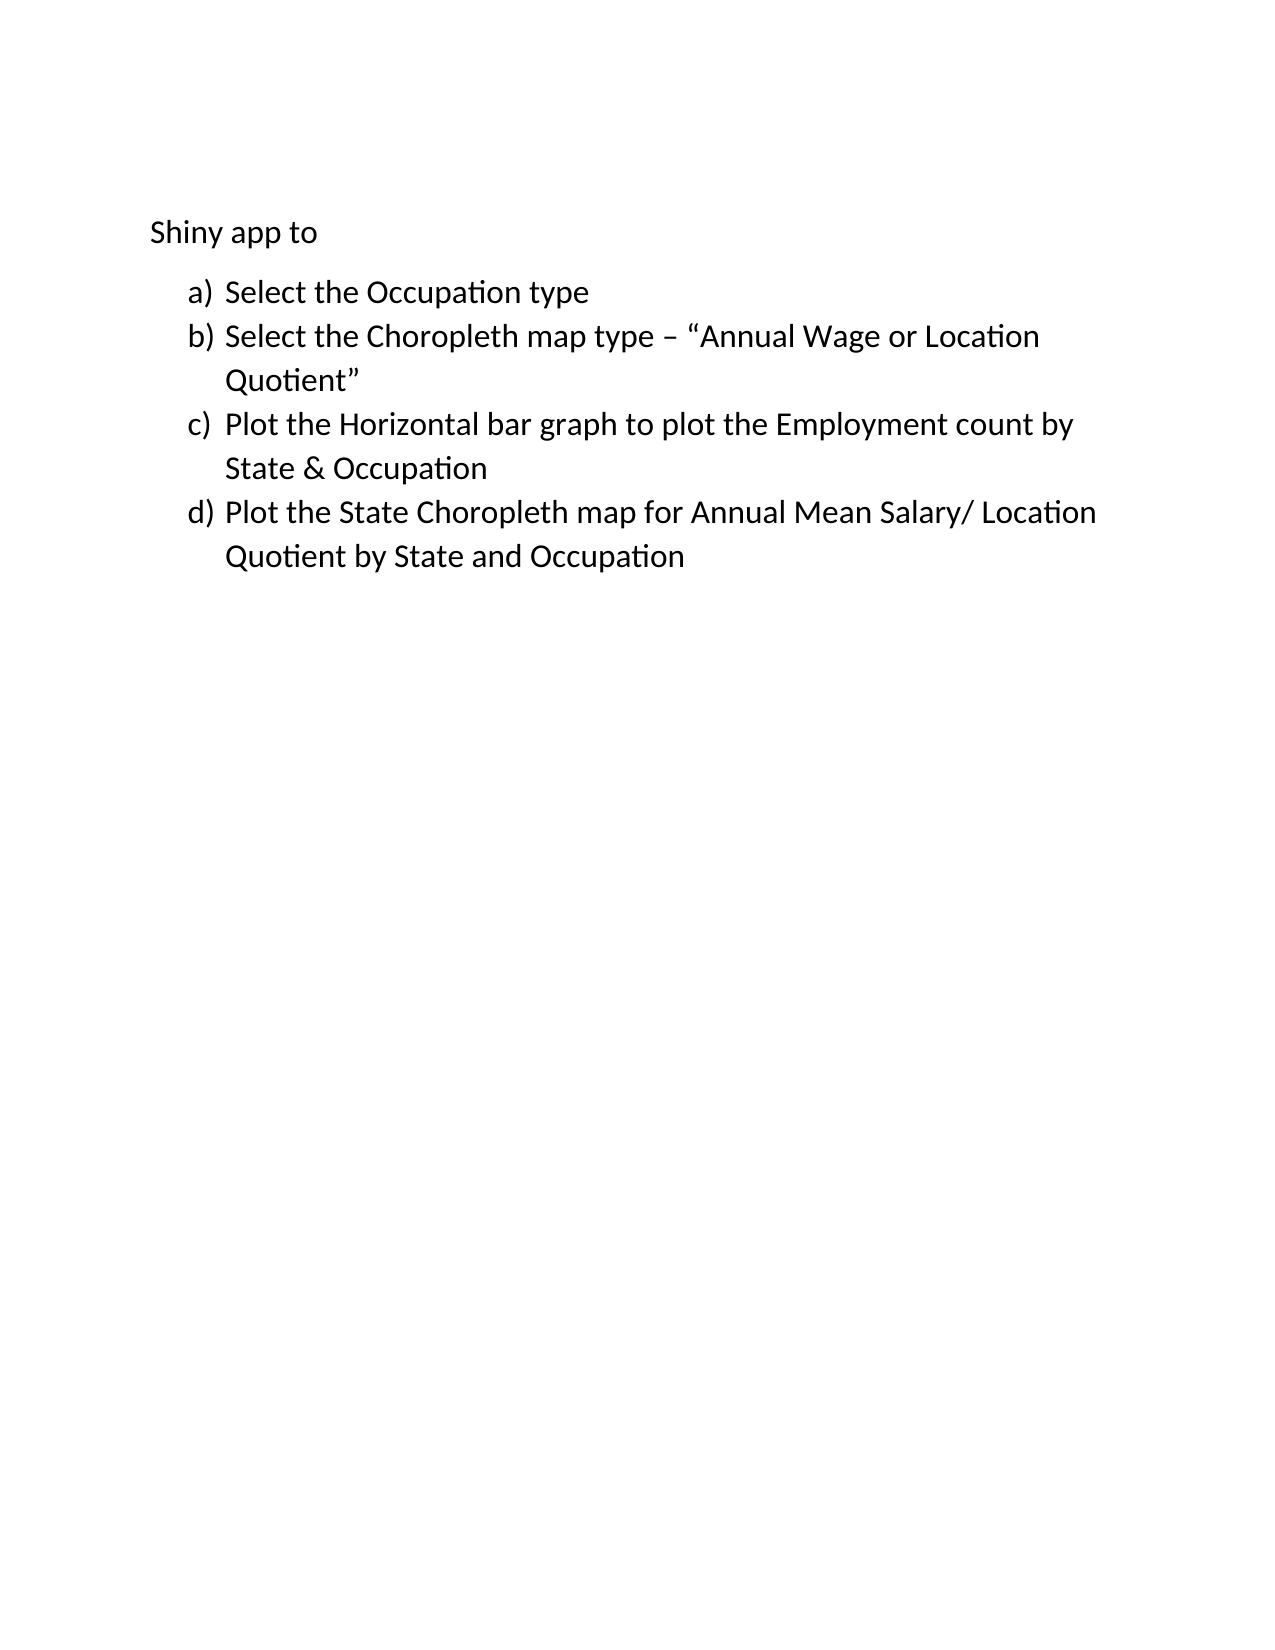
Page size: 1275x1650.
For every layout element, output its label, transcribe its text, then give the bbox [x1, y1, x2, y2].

list Select the Occupation type [187, 271, 1125, 312]
list Plot the State Choropleth map for Annual Mean Salary/ Location Quotient by State and Occupation [187, 491, 1125, 576]
text Shiny app to [150, 211, 1125, 251]
list Plot the Horizontal bar graph to plot the Employment count by State & Occupation [187, 403, 1125, 488]
list Select the Choropleth map type – “Annual Wage or Location Quotient” [187, 315, 1125, 400]
